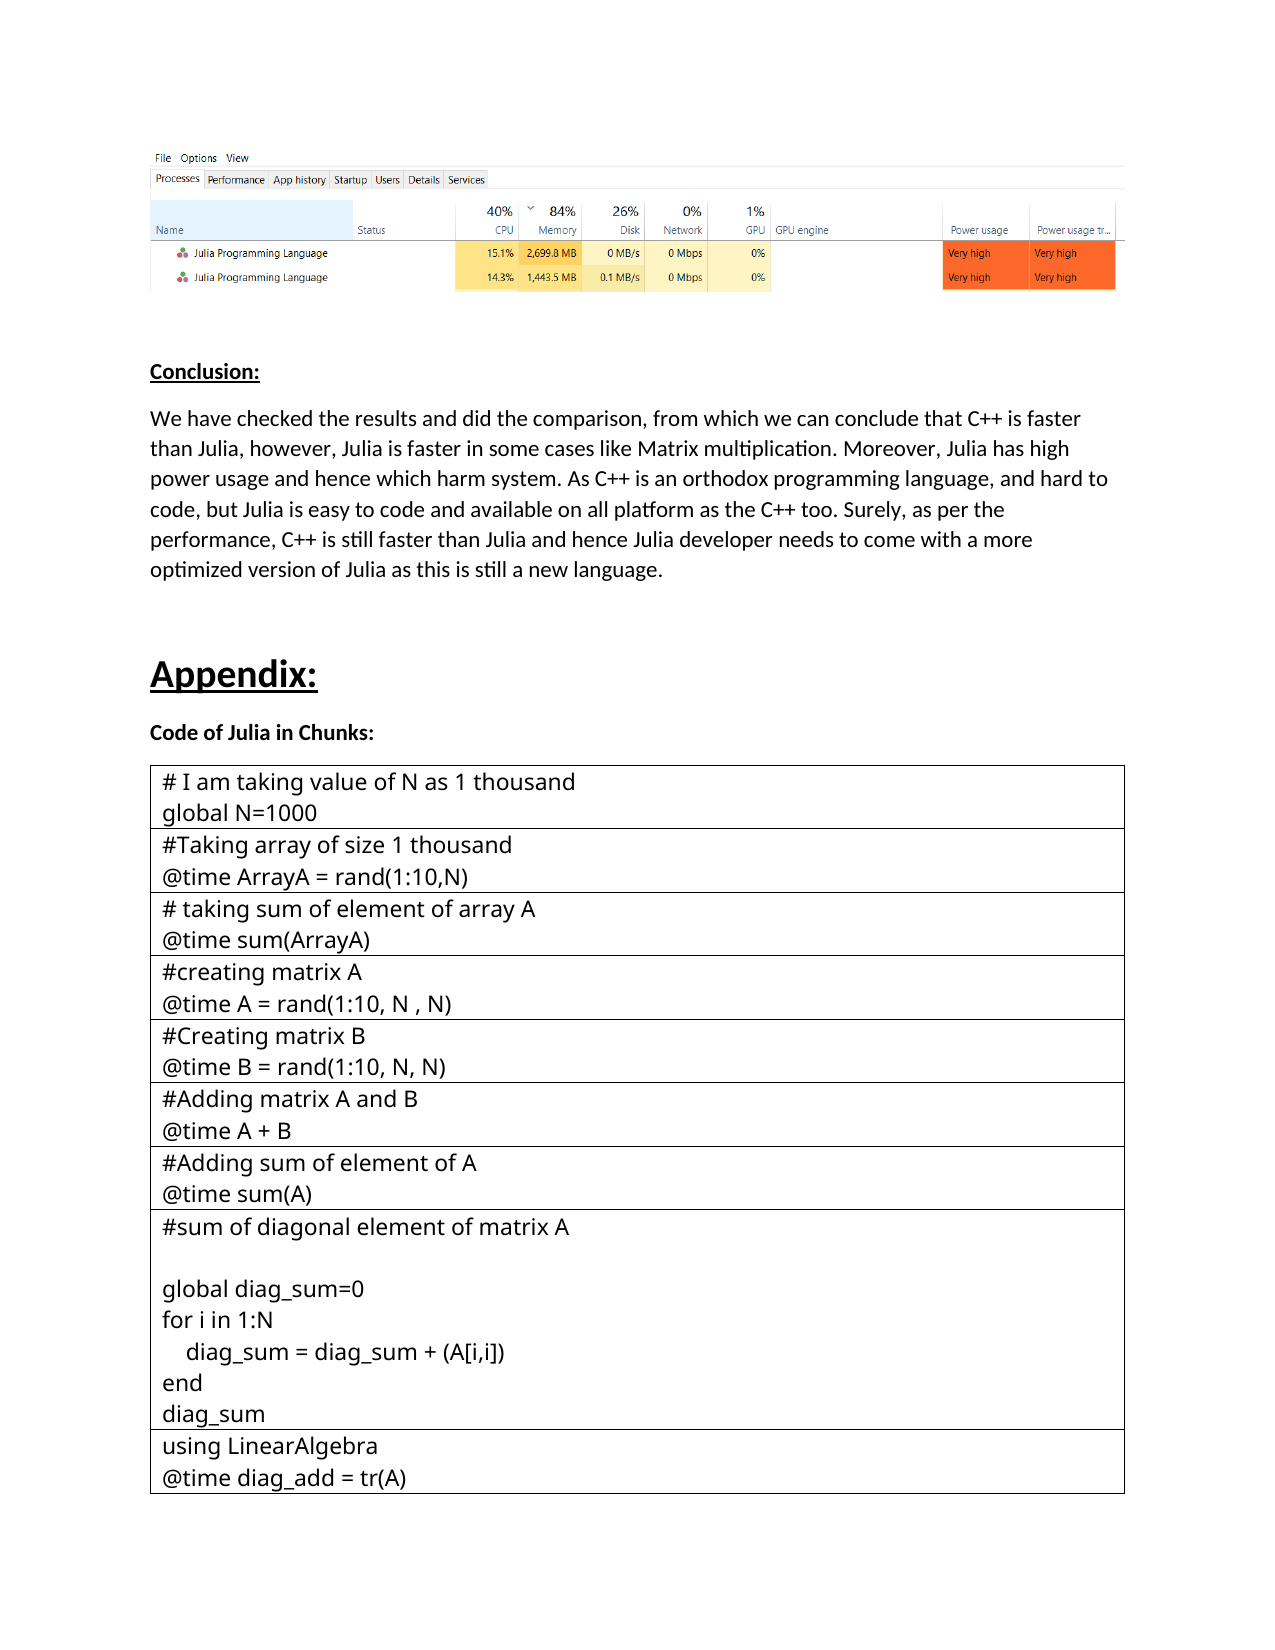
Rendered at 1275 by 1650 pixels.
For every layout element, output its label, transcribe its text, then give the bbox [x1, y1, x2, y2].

text Conclusion: [150, 357, 1125, 385]
table_cell #Creating matrix B @time B = rand(1:10, N, N) [151, 1020, 1124, 1082]
table_cell #Taking array of size 1 thousand @time ArrayA = rand(1:10,N) [151, 829, 1124, 892]
table_header # I am taking value of N as 1 thousand global N=1000 [151, 766, 1124, 828]
table_cell #creating matrix A @time A = rand(1:10, N , N) [151, 956, 1124, 1019]
table_cell #Adding sum of element of A @time sum(A) [151, 1147, 1124, 1209]
table_cell # taking sum of element of array A @time sum(ArrayA) [151, 893, 1124, 955]
table_cell using LinearAlgebra @time diag_add = tr(A) [151, 1430, 1124, 1493]
table_cell #Adding matrix A and B @time A + B [151, 1083, 1124, 1146]
picture [150, 150, 1125, 292]
text Code of Julia in Chunks: [150, 718, 1125, 746]
text We have checked the results and did the comparison, from which we can conclude that C++ is faster than Julia, however, Julia is faster in some cases like Matrix multiplication. Moreover, Julia has high power usage and hence which harm system. As C++ is an orthodox programming language, and hard to code, but Julia is easy to code and available on all platform as the C++ too. Surely, as per the performance, C++ is still faster than Julia and hence Julia developer needs to come with a more optimized version of Julia as this is still a new language. [150, 404, 1125, 583]
text Appendix: [150, 649, 1125, 697]
table_cell #sum of diagonal element of matrix A global diag_sum=0 for i in 1:N diag_sum = diag_sum + (A[i,i]) end diag_sum [151, 1210, 1124, 1429]
